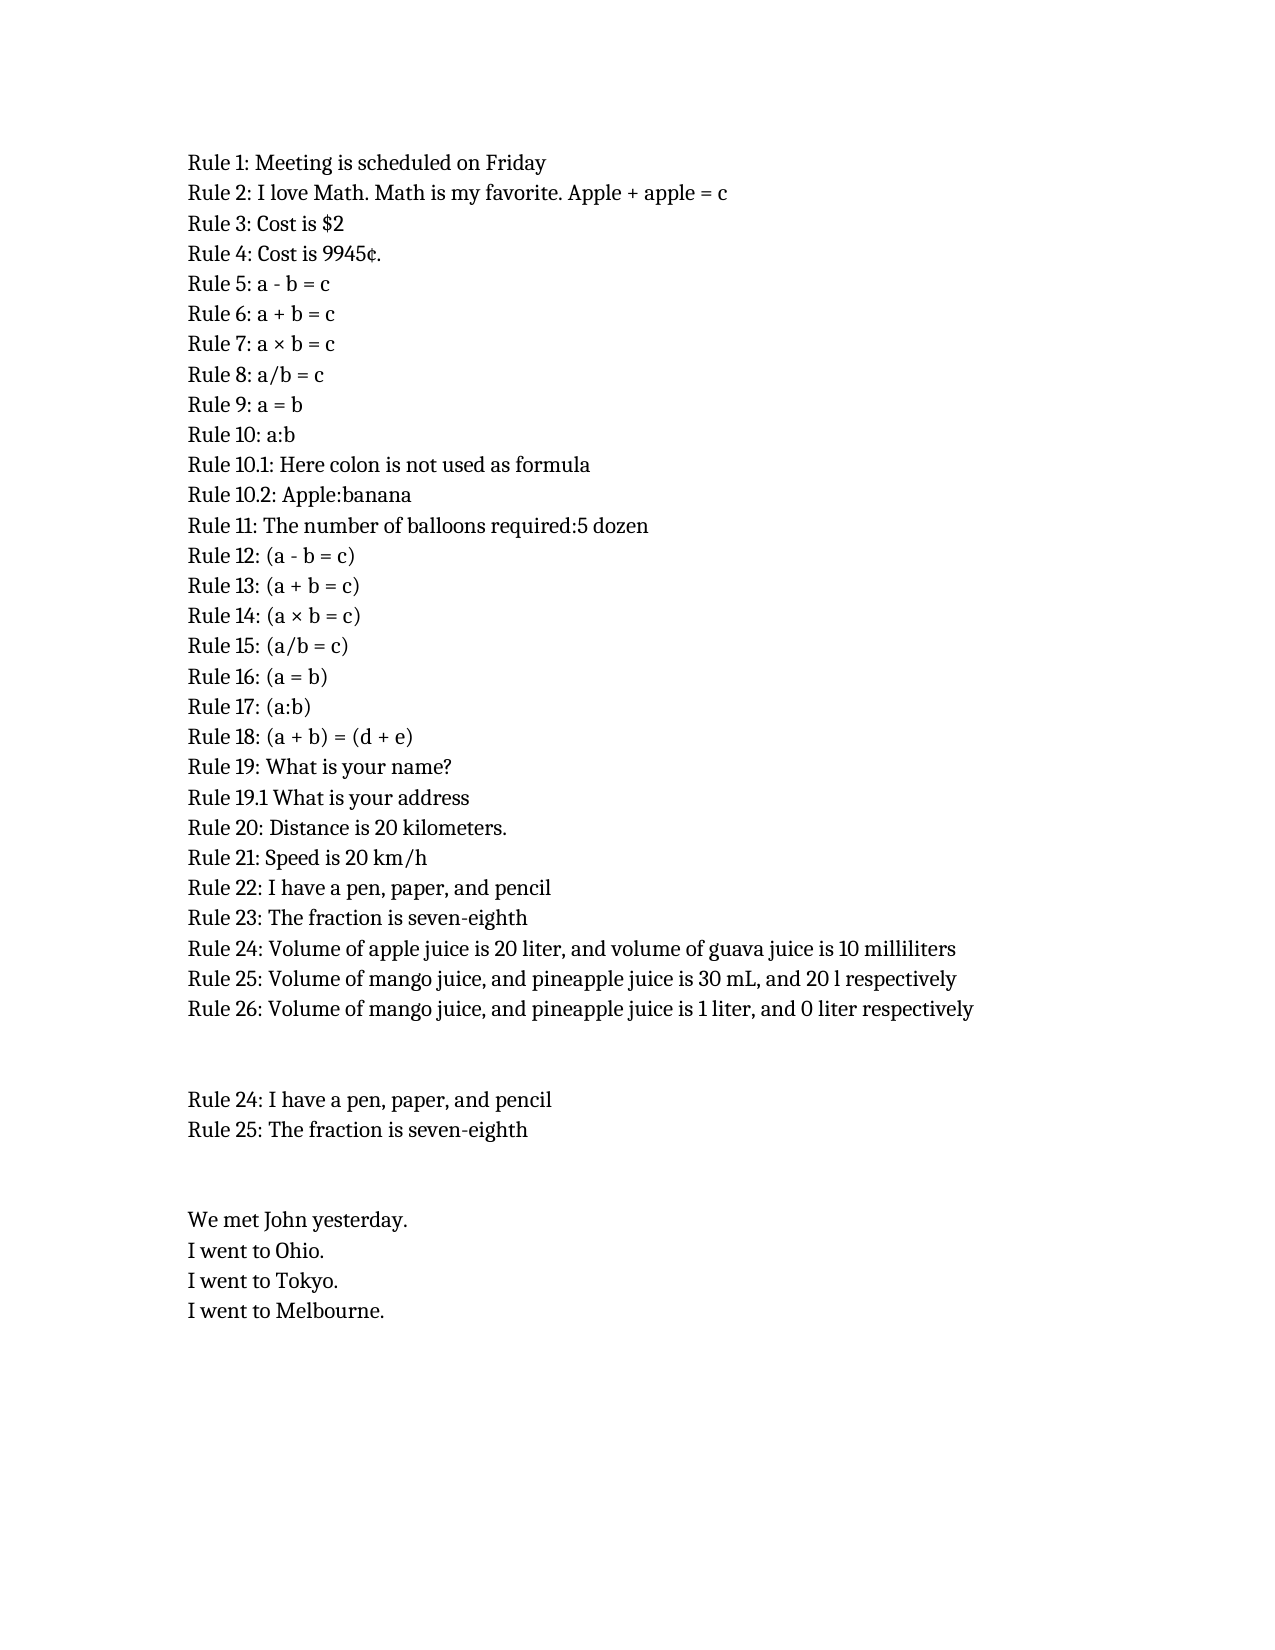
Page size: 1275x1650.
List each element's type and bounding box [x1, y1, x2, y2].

text [187, 150, 1087, 1475]
